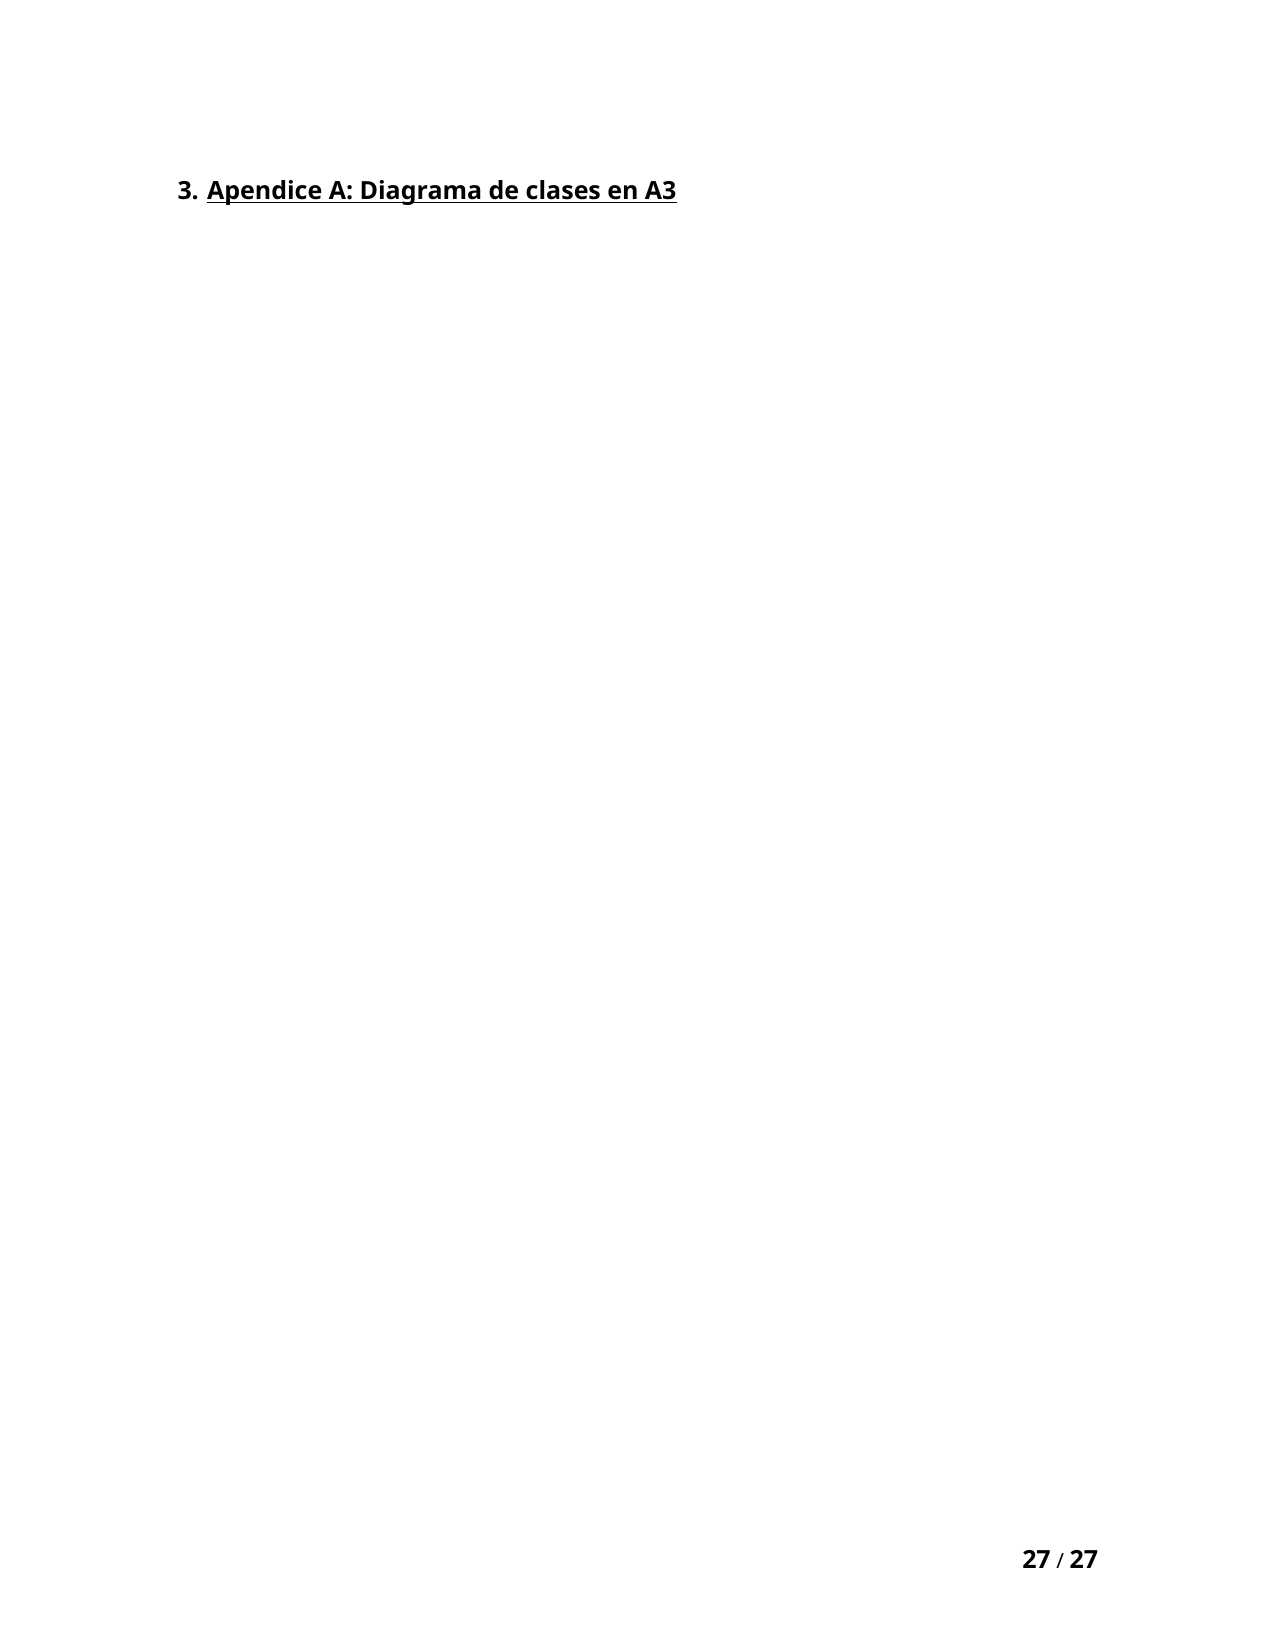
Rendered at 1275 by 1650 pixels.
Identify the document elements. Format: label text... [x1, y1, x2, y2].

subtitle Apendice A: Diagrama de clases en A3 [177, 173, 1098, 207]
